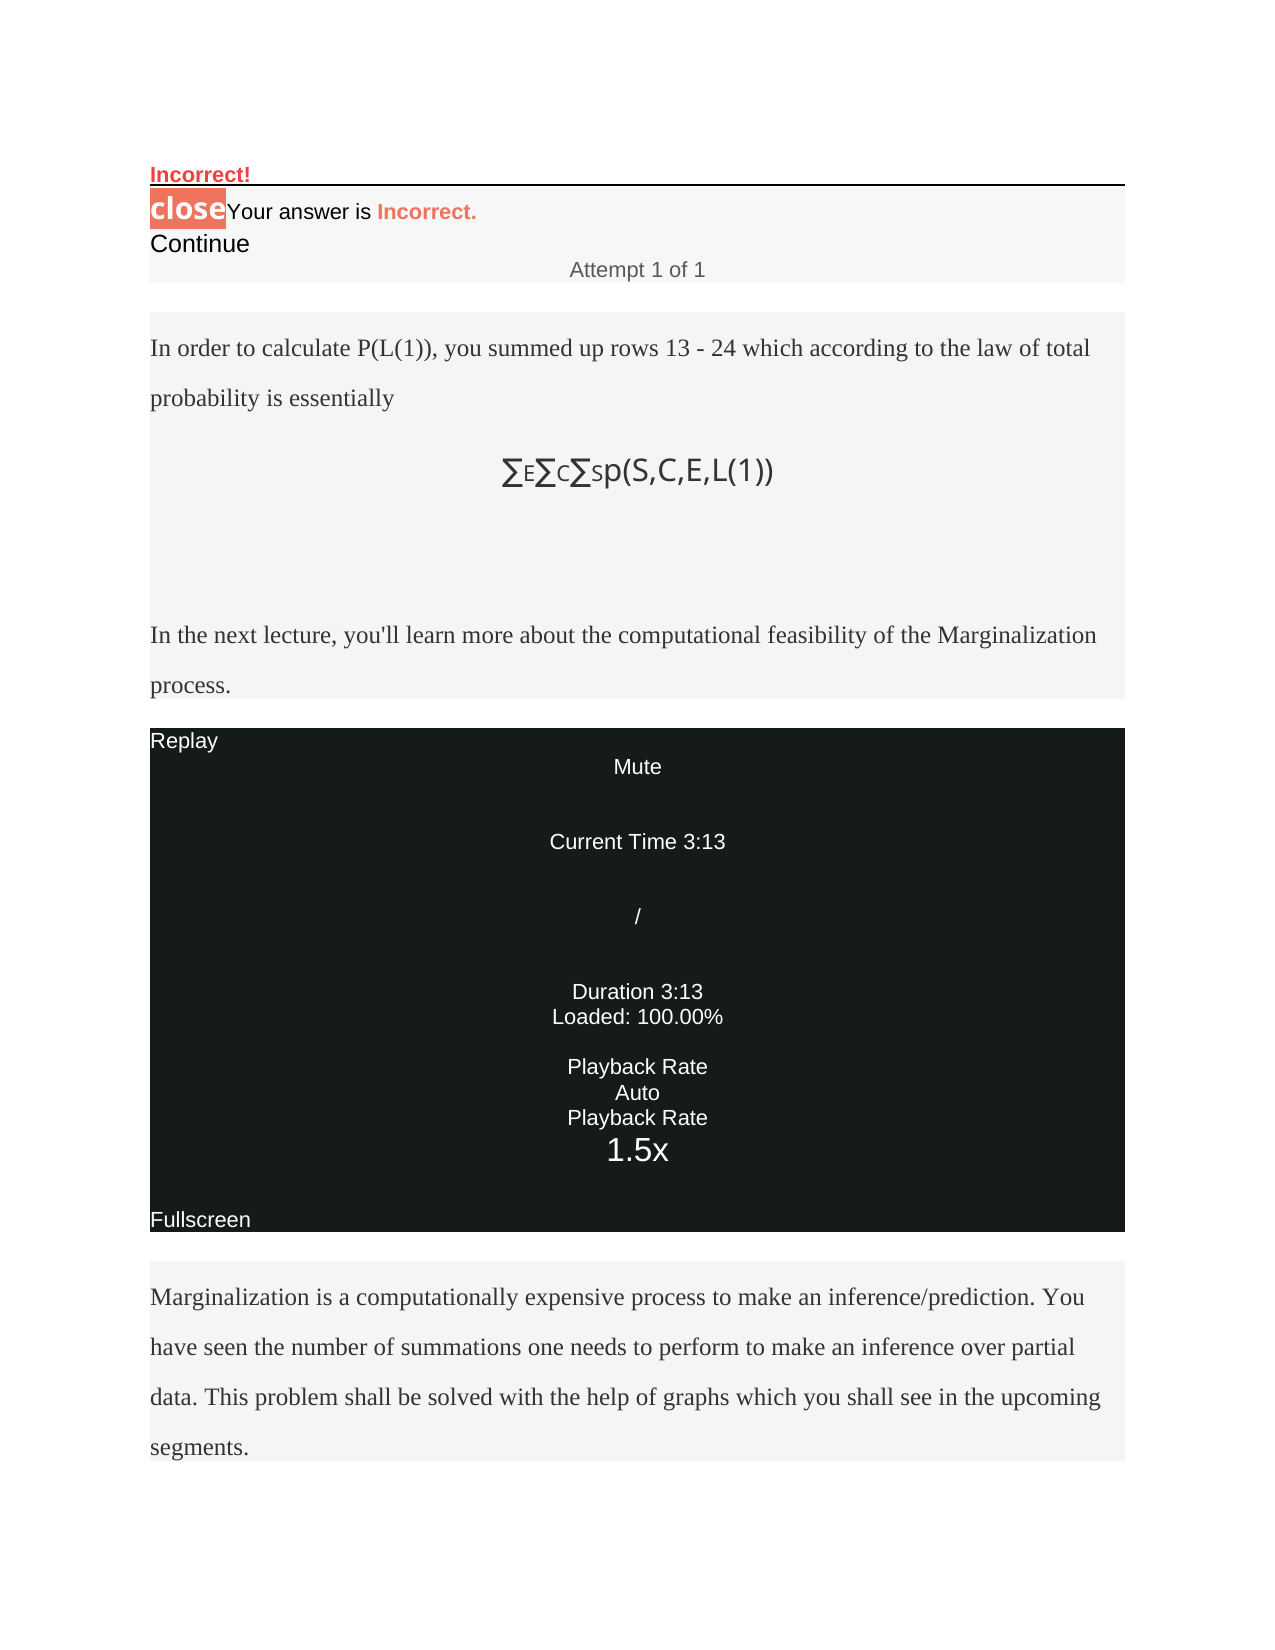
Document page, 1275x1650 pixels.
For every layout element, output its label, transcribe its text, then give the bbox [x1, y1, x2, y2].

text Fullscreen [150, 1207, 1125, 1232]
text 1.5x [150, 1130, 1125, 1168]
text Current Time 3:13 [150, 779, 1125, 854]
text Marginalization is a computationally expensive process to make an inference/prediction. You have seen the number of summations one needs to perform to make an inference over partial data. This problem shall be solved with the help of graphs which you shall see in the upcoming segments. [150, 1261, 1125, 1461]
text Attempt 1 of 1 [150, 257, 1125, 283]
text Replay [150, 728, 1125, 754]
text Duration 3:13 [150, 929, 1125, 1004]
text In the next lecture, you'll learn more about the computational feasibility of the Marginalization process. [150, 599, 1125, 699]
text / [150, 854, 1125, 929]
text closeYour answer is Incorrect. [150, 187, 1125, 229]
text Incorrect! [150, 150, 1125, 184]
text Continue [150, 229, 1125, 257]
text Playback Rate [150, 1105, 1125, 1130]
text Auto [150, 1079, 1125, 1105]
text ∑E∑C∑Sp(S,C,E,L(1)) [150, 441, 1125, 491]
text Mute [150, 754, 1125, 779]
text Playback Rate [150, 1054, 1125, 1079]
text Loaded: 100.00% [150, 1004, 1125, 1029]
text In order to calculate P(L(1)), you summed up rows 13 - 24 which according to the law of total probability is essentially [150, 312, 1125, 412]
